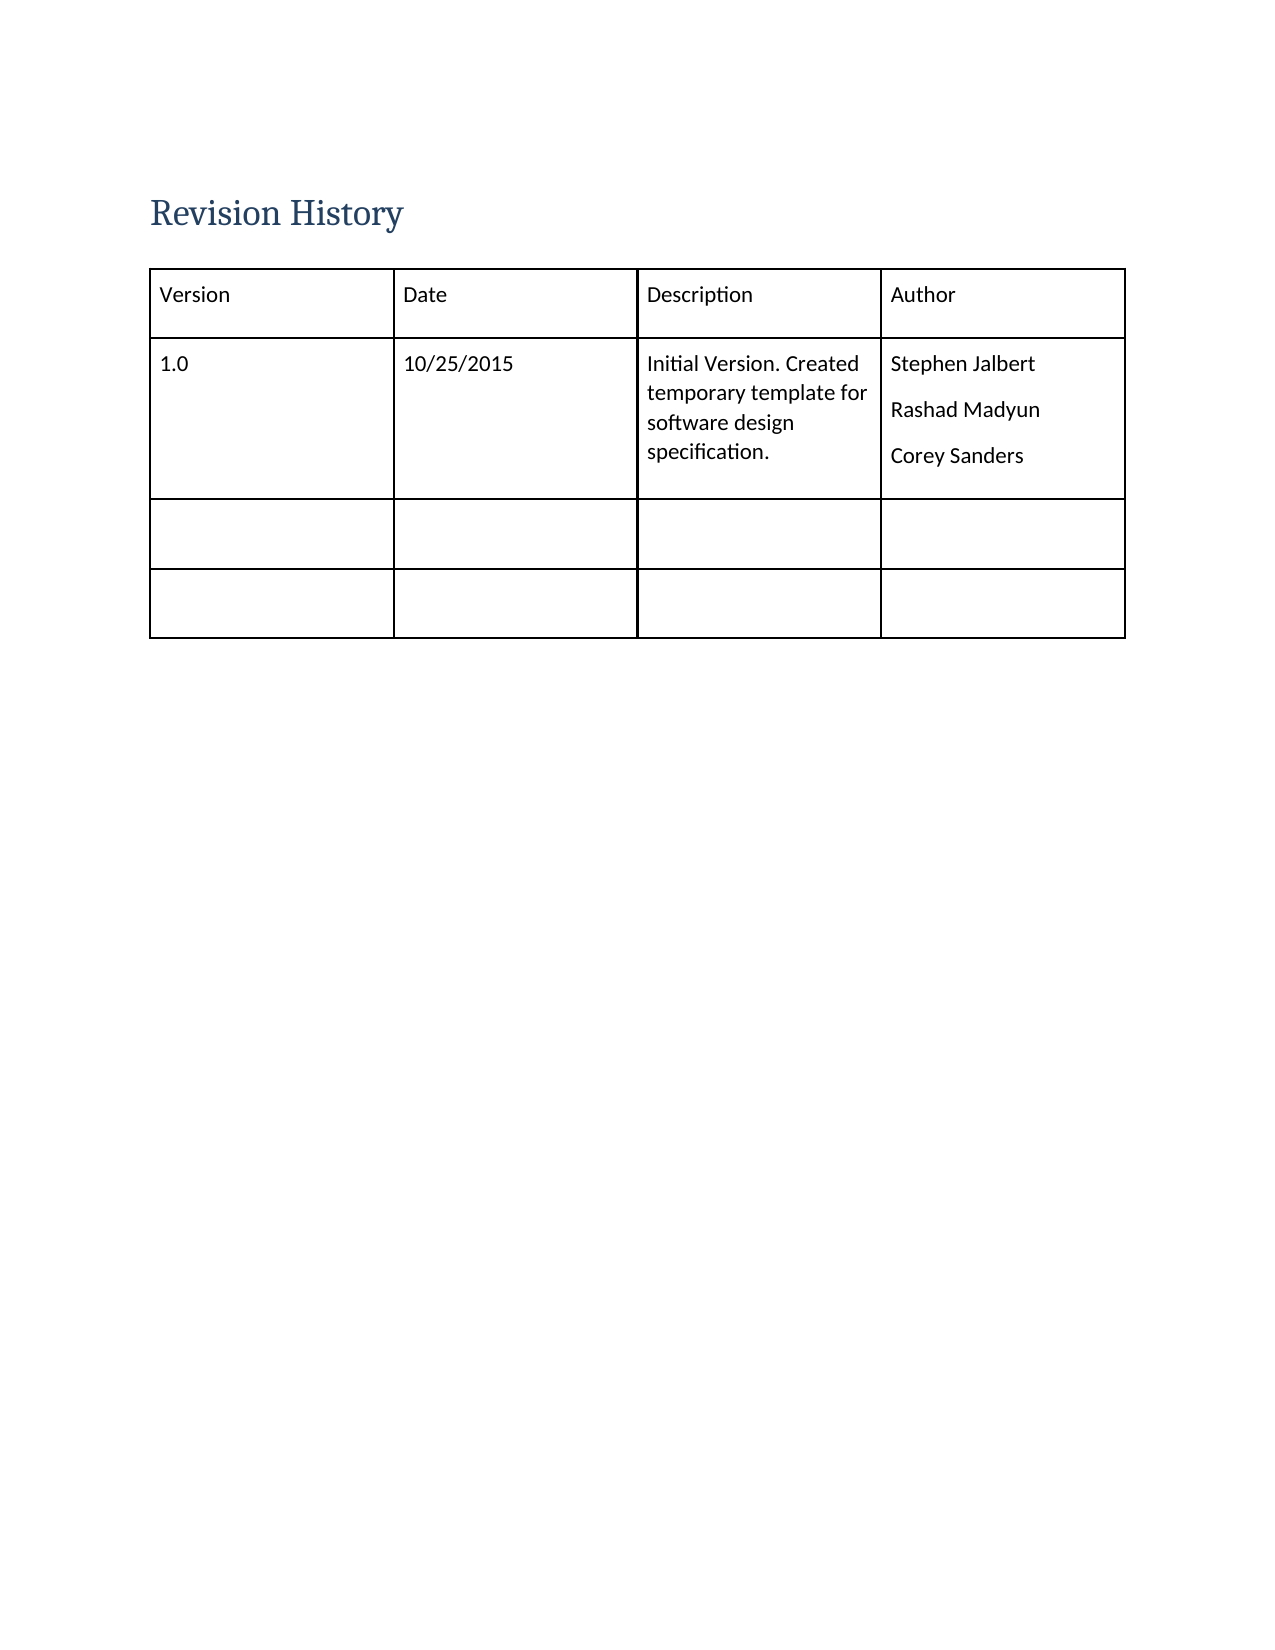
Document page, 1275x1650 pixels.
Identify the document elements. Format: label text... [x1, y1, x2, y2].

table_header Description [639, 270, 880, 337]
table_cell [639, 500, 880, 567]
table_cell [639, 570, 880, 637]
table_cell [151, 500, 393, 567]
table_header Author [882, 270, 1124, 337]
table_header Date [395, 270, 636, 337]
table_cell [882, 570, 1124, 637]
table_cell 10/25/2015 [395, 339, 636, 498]
table_cell 1.0 [151, 339, 393, 498]
table_cell [395, 500, 636, 567]
table_header Version [151, 270, 393, 337]
table_cell Stephen Jalbert Rashad Madyun Corey Sanders [882, 339, 1124, 498]
table_cell Initial Version. Created temporary template for software design specification. [639, 339, 880, 498]
table_cell [395, 570, 636, 637]
subtitle Revision History [150, 192, 1125, 235]
table_cell [151, 570, 393, 637]
table_cell [882, 500, 1124, 567]
